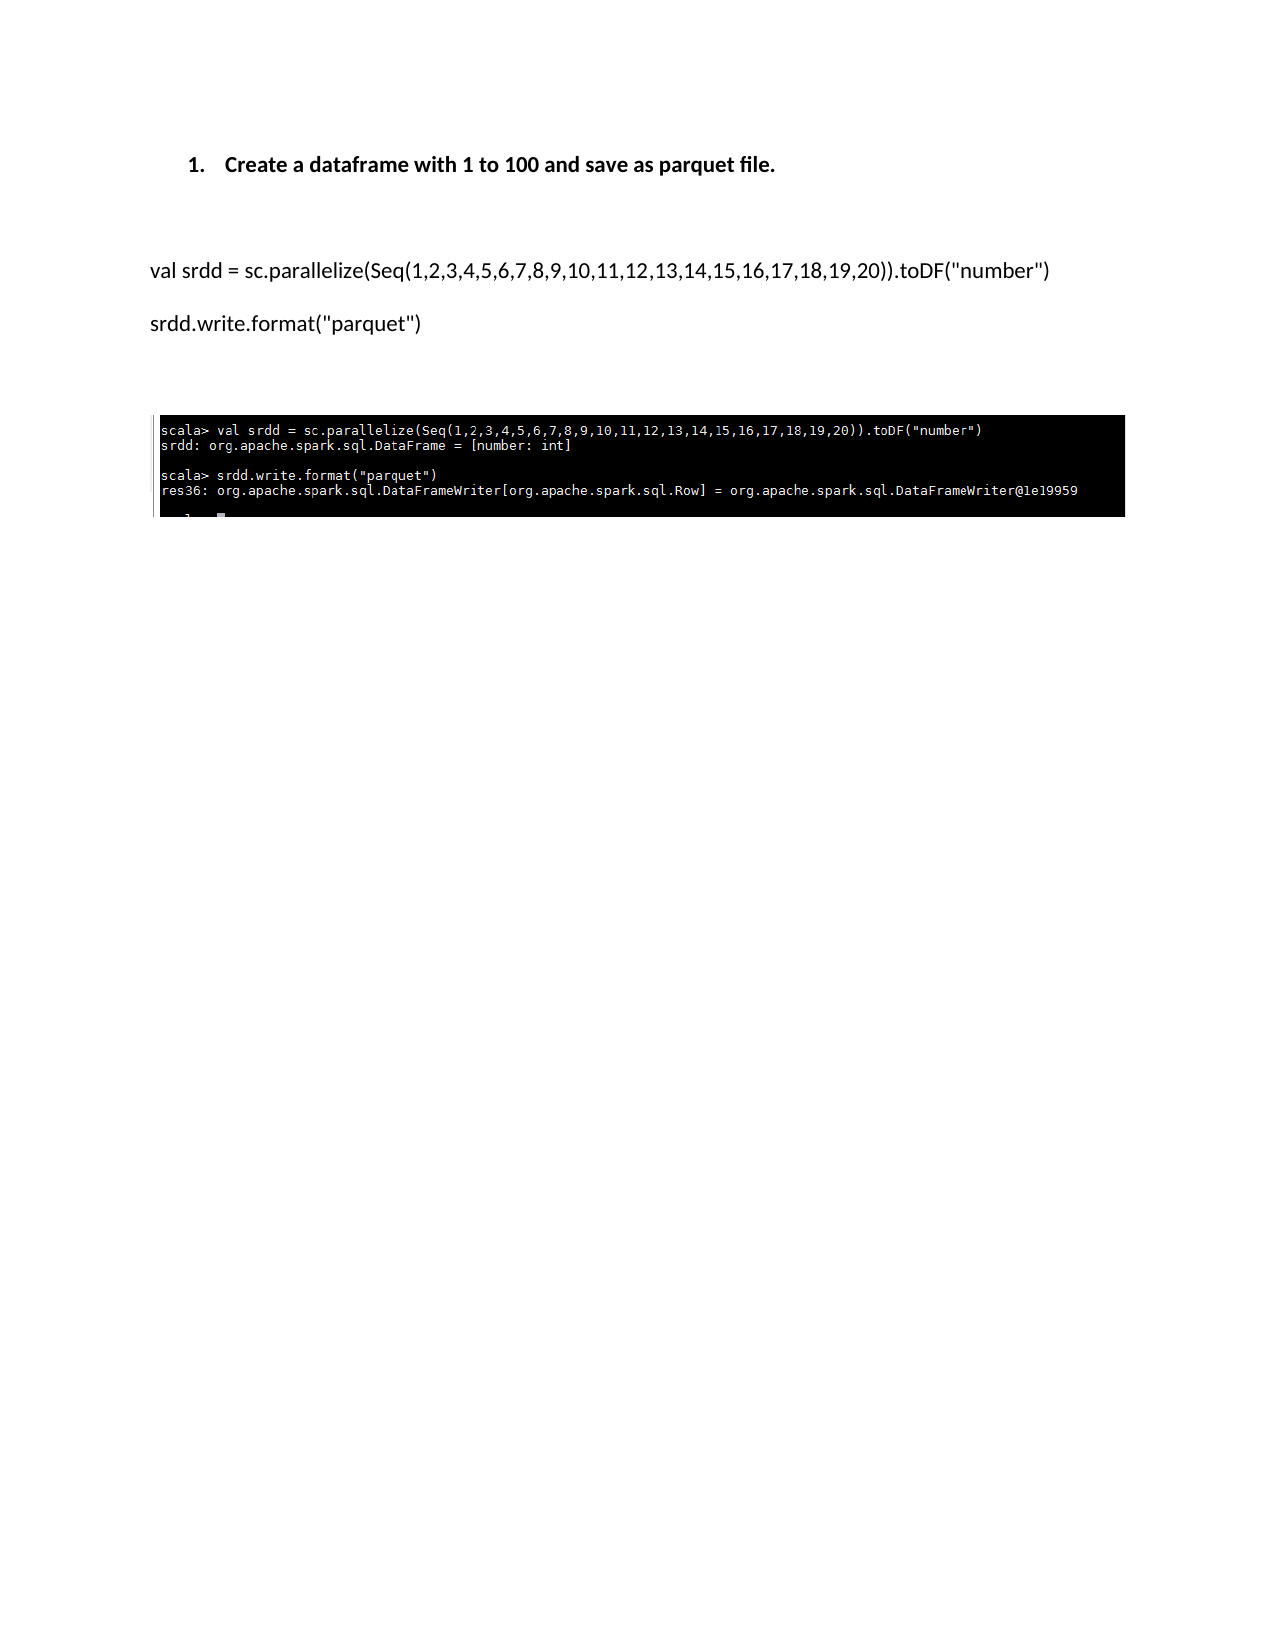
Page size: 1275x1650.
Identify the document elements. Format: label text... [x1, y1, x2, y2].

text val srdd = sc.parallelize(Seq(1,2,3,4,5,6,7,8,9,10,11,12,13,14,15,16,17,18,19,20)).toDF("number") [150, 256, 1125, 284]
picture [150, 415, 1125, 517]
text srdd.write.format("parquet") [150, 309, 1125, 337]
list Create a dataframe with 1 to 100 and save as parquet file. [187, 150, 1125, 178]
